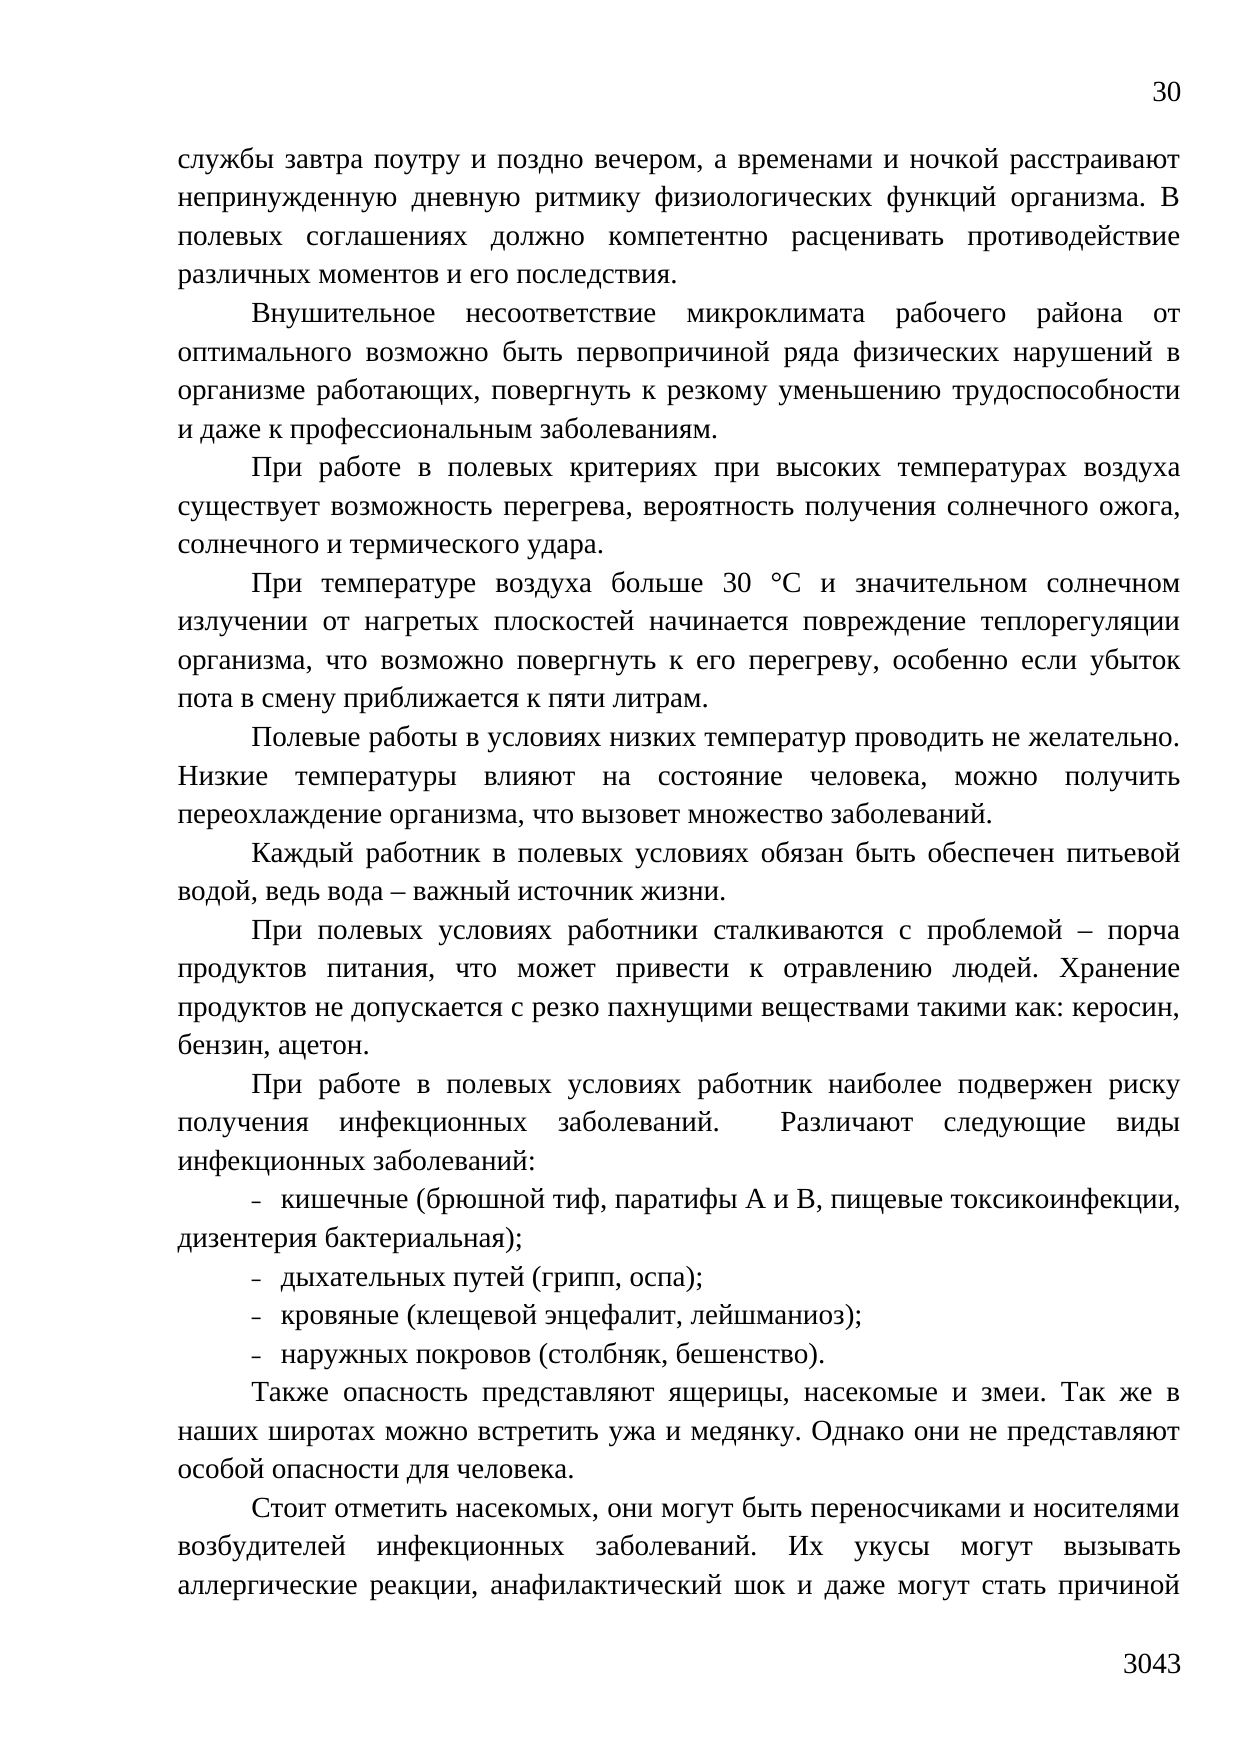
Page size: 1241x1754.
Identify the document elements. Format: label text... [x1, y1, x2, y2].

text При работе в полевых критериях при высоких температурах воздуха существует возможность перегрева, вероятность получения солнечного ожога, солнечного и термического удара. [177, 449, 1181, 560]
text При полевых условиях работники сталкиваются с проблемой – порча продуктов питания, что может привести к отравлению людей. Хранение продуктов не допускается с резко пахнущими веществами такими как: керосин, бензин, ацетон. [177, 912, 1181, 1061]
list кровяные (клещевой энцефалит, лейшманиоз); [177, 1297, 1181, 1331]
text При работе в полевых условиях работник наиболее подвержен риску получения инфекционных заболеваний. Различают следующие виды инфекционных заболеваний: [177, 1066, 1181, 1177]
list наружных покровов (столбняк, бешенство). [177, 1336, 1181, 1369]
list кишечные (брюшной тиф, паратифы А и В, пищевые токсикоинфекции, дизентерия бактериальная); [177, 1182, 1181, 1254]
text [177, 1490, 1181, 1601]
text Внушительное несоответствие микроклимата рабочего района от оптимального возможно быть первопричиной ряда физических нарушений в организме работающих, повергнуть к резкому уменьшению трудоспособности и даже к профессиональным заболеваниям. [177, 295, 1181, 444]
text Каждый работник в полевых условиях обязан быть обеспечен питьевой водой, ведь вода – важный источник жизни. [177, 835, 1181, 907]
text Также опасность представляют ящерицы, насекомые и змеи. Так же в наших широтах можно встретить ужа и медянку. Однако они не представляют особой опасности для человека. [177, 1374, 1181, 1485]
text При температуре воздуха больше 30 °С и значительном солнечном излучении от нагретых плоскостей начинается повреждение теплорегуляции организма, что возможно повергнуть к его перегреву, особенно если убыток пота в смену приближается к пяти литрам. [177, 565, 1181, 714]
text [177, 141, 1181, 290]
list дыхательных путей (грипп, оспа); [177, 1259, 1181, 1292]
text Полевые работы в условиях низких температур проводить не желательно. Низкие температуры влияют на состояние человека, можно получить переохлаждение организма, что вызовет множество заболеваний. [177, 719, 1181, 830]
